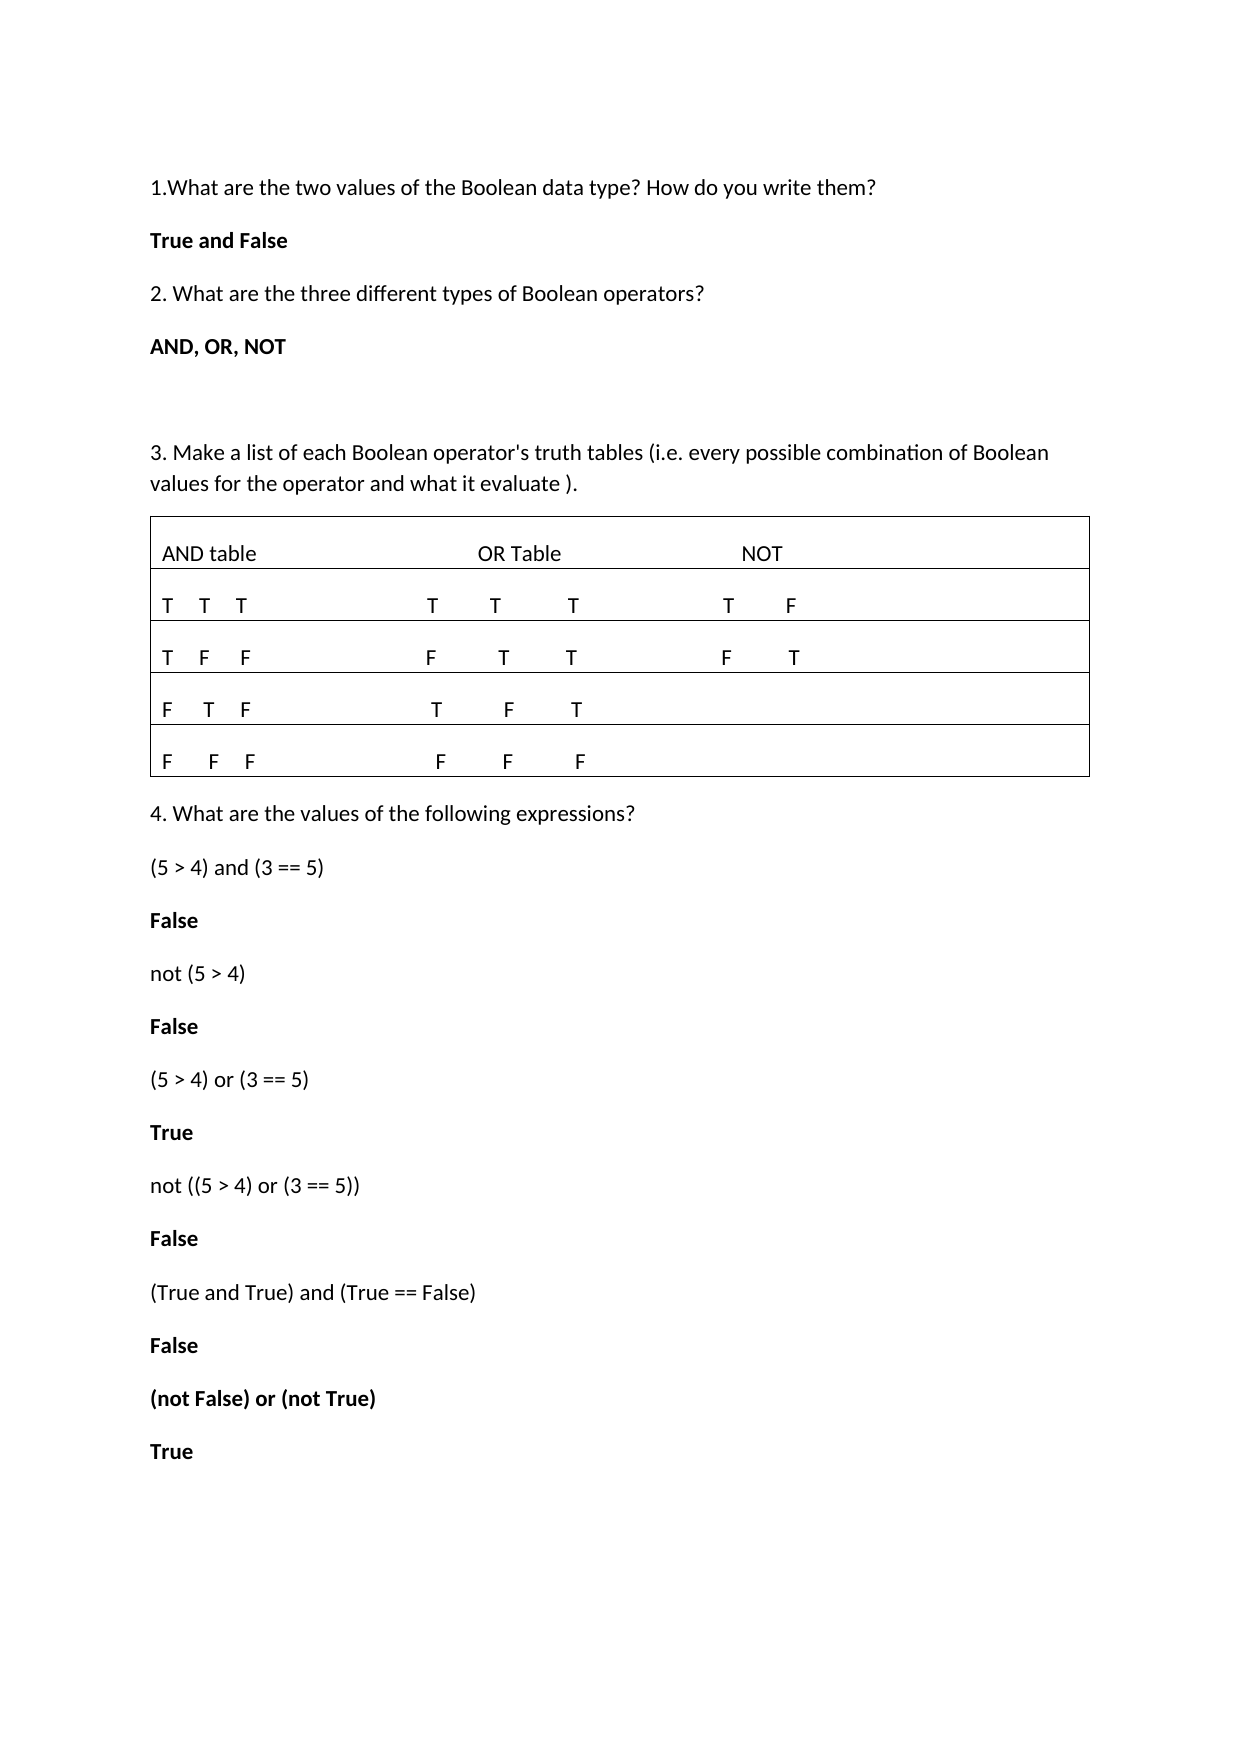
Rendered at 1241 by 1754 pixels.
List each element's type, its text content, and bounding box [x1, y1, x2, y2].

text 3. Make a list of each Boolean operator's truth tables (i.e. every possible combination of Boolean values for the operator and what it evaluate ). [150, 438, 1090, 497]
text AND, OR, NOT [150, 332, 1090, 360]
text (5 > 4) and (3 == 5) [150, 853, 1090, 881]
text True [150, 1437, 1090, 1465]
text 1.What are the two values of the Boolean data type? How do you write them? [150, 173, 1090, 201]
text True and False [150, 226, 1090, 254]
text 2. What are the three different types of Boolean operators? [150, 279, 1090, 307]
table_header AND table OR Table NOT [151, 517, 1089, 568]
text False [150, 906, 1090, 934]
table_cell T T T T T T T F [151, 569, 1089, 619]
text True [150, 1118, 1090, 1146]
table_cell T F F F T T F T [151, 621, 1089, 672]
text not (5 > 4) [150, 959, 1090, 987]
text (True and True) and (True == False) [150, 1278, 1090, 1306]
text not ((5 > 4) or (3 == 5)) [150, 1171, 1090, 1199]
text (5 > 4) or (3 == 5) [150, 1065, 1090, 1093]
text False [150, 1331, 1090, 1359]
text (not False) or (not True) [150, 1384, 1090, 1412]
table_cell F T F T F T [151, 673, 1089, 723]
text 4. What are the values of the following expressions? [150, 799, 1090, 827]
table_cell F F F F F F [151, 725, 1089, 776]
text False [150, 1012, 1090, 1040]
text False [150, 1224, 1090, 1252]
